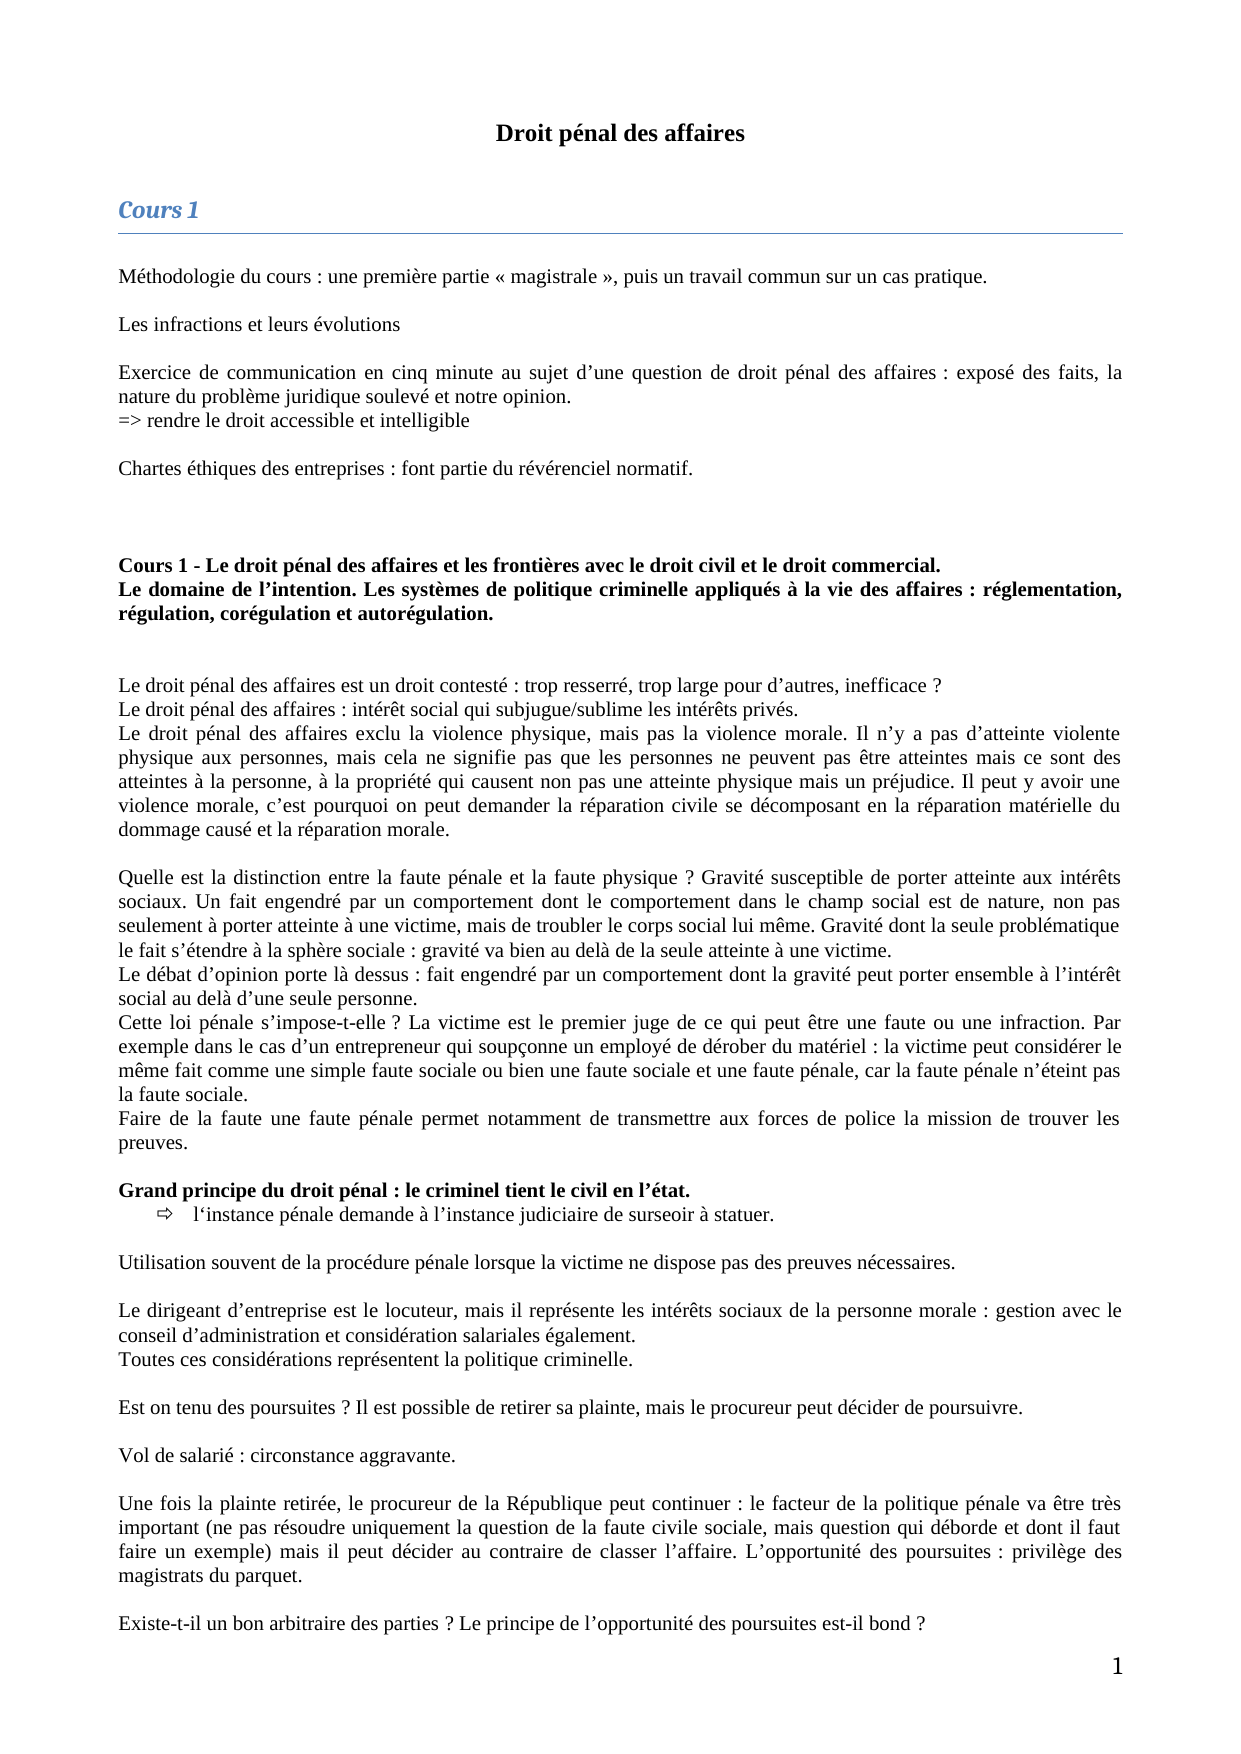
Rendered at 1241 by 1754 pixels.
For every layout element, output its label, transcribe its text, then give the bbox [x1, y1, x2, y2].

text Méthodologie du cours : une première partie « magistrale », puis un travail commun sur un cas pratique. [118, 264, 1122, 288]
text Le domaine de l’intention. Les systèmes de politique criminelle appliqués à la vie des affaires : réglementation, régulation, corégulation et autorégulation. [118, 577, 1122, 625]
text Le droit pénal des affaires : intérêt social qui subjugue/sublime les intérêts privés. [118, 697, 1122, 721]
text Droit pénal des affaires [118, 118, 1122, 147]
text Exercice de communication en cinq minute au sujet d’une question de droit pénal des affaires : exposé des faits, la nature du problème juridique soulevé et notre opinion. [118, 360, 1122, 408]
list l‘instance pénale demande à l’instance judiciaire de surseoir à statuer. [156, 1202, 1122, 1226]
text Le droit pénal des affaires est un droit contesté : trop resserré, trop large pour d’autres, inefficace ? [118, 673, 1122, 697]
text Le droit pénal des affaires exclu la violence physique, mais pas la violence morale. Il n’y a pas d’atteinte violente physique aux personnes, mais cela ne signifie pas que les personnes ne peuvent pas être atteintes mais ce sont des atteintes à la personne, à la propriété qui causent non pas une atteinte physique mais un préjudice. Il peut y avoir une violence morale, c’est pourquoi on peut demander la réparation civile se décomposant en la réparation matérielle du dommage causé et la réparation morale. [118, 721, 1122, 841]
text Vol de salarié : circonstance aggravante. [118, 1443, 1122, 1467]
text Cours 1 - Le droit pénal des affaires et les frontières avec le droit civil et le droit commercial. [118, 552, 1122, 577]
text Quelle est la distinction entre la faute pénale et la faute physique ? Gravité susceptible de porter atteinte aux intérêts sociaux. Un fait engendré par un comportement dont le comportement dans le champ social est de nature, non pas seulement à porter atteinte à une victime, mais de troubler le corps social lui même. Gravité dont la seule problématique le fait s’étendre à la sphère sociale : gravité va bien au delà de la seule atteinte à une victime. [118, 865, 1122, 962]
text Existe-t-il un bon arbitraire des parties ? Le principe de l’opportunité des poursuites est-il bond ? [118, 1611, 1122, 1635]
text Toutes ces considérations représentent la politique criminelle. [118, 1347, 1122, 1371]
text Les infractions et leurs évolutions [118, 312, 1122, 336]
text Faire de la faute une faute pénale permet notamment de transmettre aux forces de police la mission de trouver les preuves. [118, 1106, 1122, 1154]
text Utilisation souvent de la procédure pénale lorsque la victime ne dispose pas des preuves nécessaires. [118, 1250, 1122, 1274]
text Une fois la plainte retirée, le procureur de la République peut continuer : le facteur de la politique pénale va être très important (ne pas résoudre uniquement la question de la faute civile sociale, mais question qui déborde et dont il faut faire un exemple) mais il peut décider au contraire de classer l’affaire. L’opportunité des poursuites : privilège des magistrats du parquet. [118, 1467, 1122, 1587]
text => rendre le droit accessible et intelligible [118, 408, 1122, 432]
text Le dirigeant d’entreprise est le locuteur, mais il représente les intérêts sociaux de la personne morale : gestion avec le conseil d’administration et considération salariales également. [118, 1298, 1122, 1347]
text Grand principe du droit pénal : le criminel tient le civil en l’état. [118, 1178, 1122, 1202]
text Cette loi pénale s’impose-t-elle ? La victime est le premier juge de ce qui peut être une faute ou une infraction. Par exemple dans le cas d’un entrepreneur qui soupçonne un employé de dérober du matériel : la victime peut considérer le même fait comme une simple faute sociale ou bien une faute sociale et une faute pénale, car la faute pénale n’éteint pas la faute sociale. [118, 1010, 1122, 1106]
text Cours 1 [118, 196, 1123, 233]
text Chartes éthiques des entreprises : font partie du révérenciel normatif. [118, 456, 1122, 480]
text Le débat d’opinion porte là dessus : fait engendré par un comportement dont la gravité peut porter ensemble à l’intérêt social au delà d’une seule personne. [118, 962, 1122, 1010]
text Est on tenu des poursuites ? Il est possible de retirer sa plainte, mais le procureur peut décider de poursuivre. [118, 1395, 1122, 1419]
